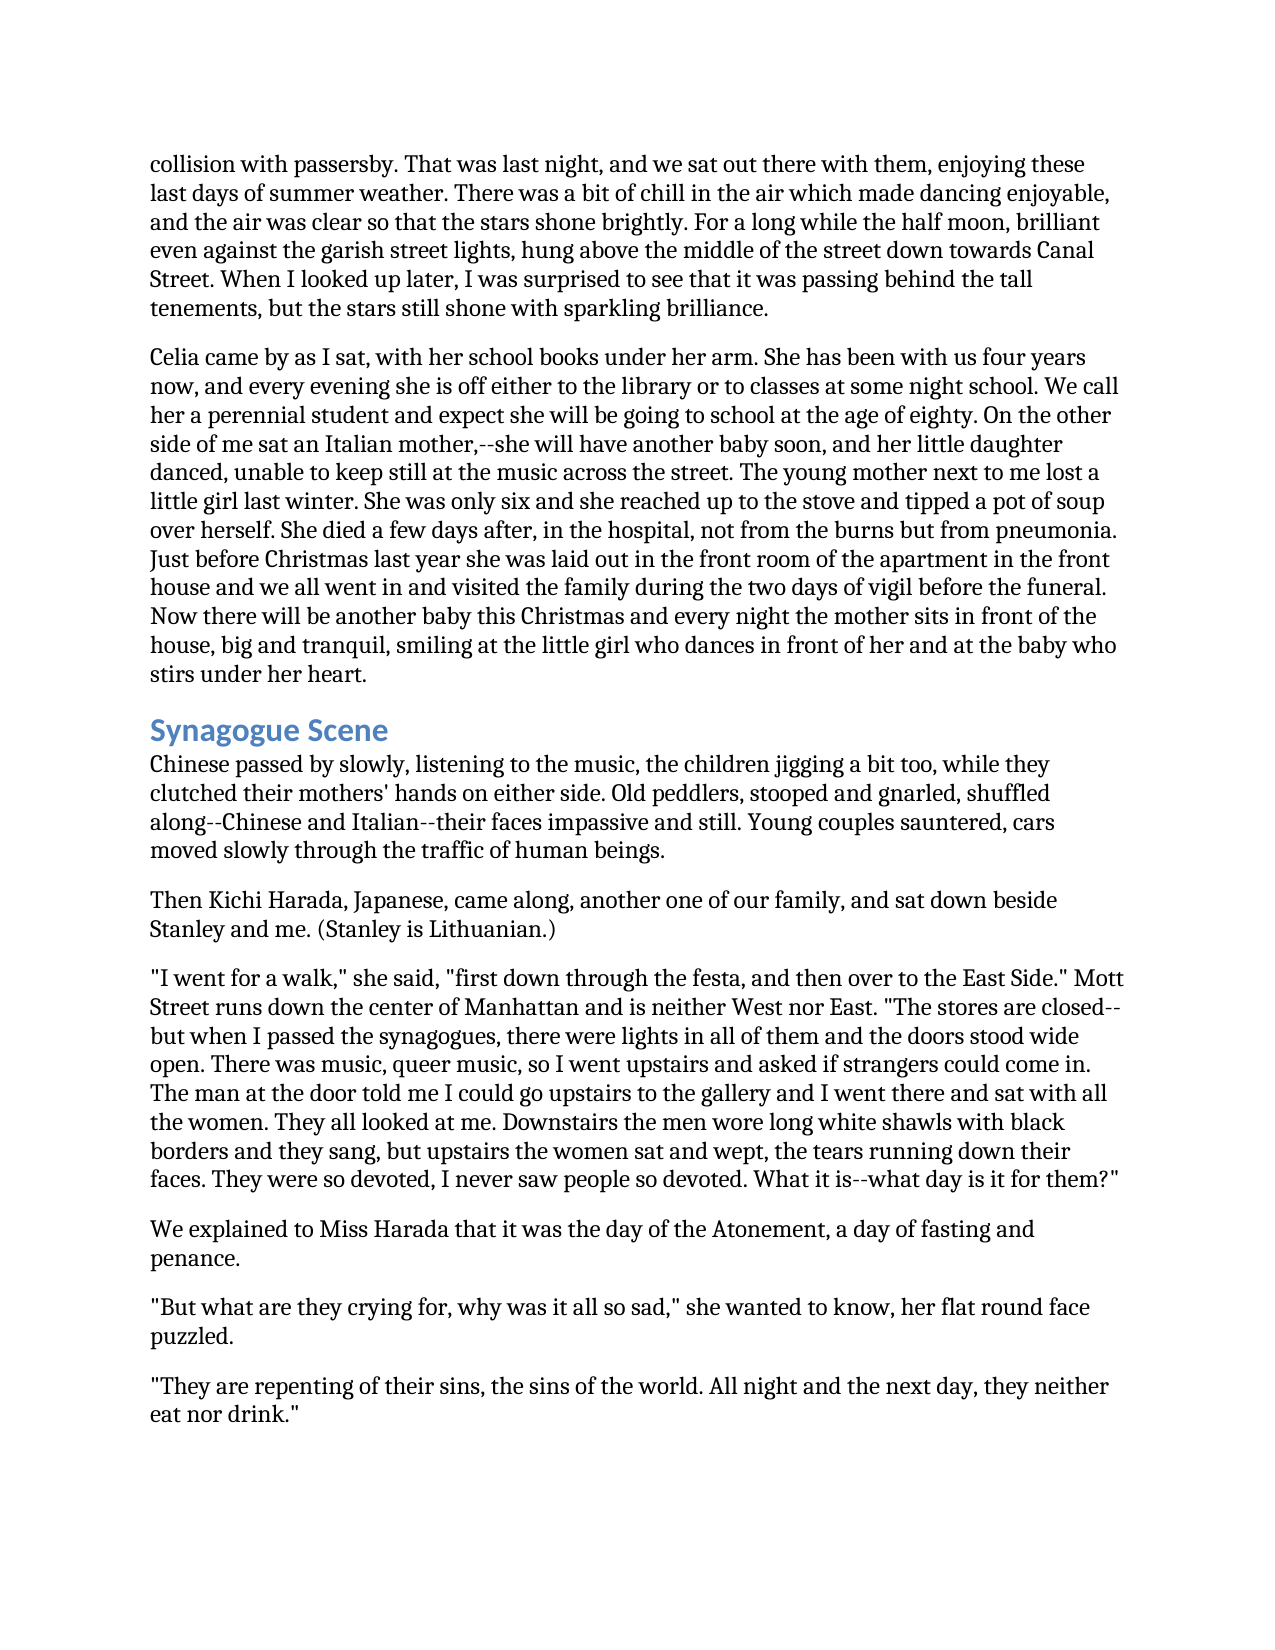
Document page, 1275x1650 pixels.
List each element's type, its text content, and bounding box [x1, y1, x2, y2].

text "They are repenting of their sins, the sins of the world. All night and the next day, they neither eat nor drink." [150, 1372, 1125, 1429]
text Chinese passed by slowly, listening to the music, the children jigging a bit too, while they clutched their mothers' hands on either side. Old peddlers, stooped and gnarled, shuffled along--Chinese and Italian--their faces impassive and still. Young couples sauntered, cars moved slowly through the traffic of human beings. [150, 750, 1125, 865]
text Celia came by as I sat, with her school books under her arm. She has been with us four years now, and every evening she is off either to the library or to classes at some night school. We call her a perennial student and expect she will be going to school at the age of eighty. On the other side of me sat an Italian mother,--she will have another baby soon, and her little daughter danced, unable to keep still at the music across the street. The young mother next to me lost a little girl last winter. She was only six and she reached up to the stove and tipped a pot of soup over herself. She died a few days after, in the hospital, not from the burns but from pneumonia. Just before Christmas last year she was laid out in the front room of the apartment in the front house and we all went in and visited the family during the two days of vigil before the funeral. Now there will be another baby this Christmas and every night the mother sits in front of the house, big and tranquil, smiling at the little girl who dances in front of her and at the baby who stirs under her heart. [150, 343, 1125, 688]
text We explained to Miss Harada that it was the day of the Atonement, a day of fasting and penance. [150, 1215, 1125, 1272]
text "I went for a walk," she said, "first down through the festa, and then over to the East Side." Mott Street runs down the center of Manhattan and is neither West nor East. "The stores are closed--but when I passed the synagogues, there were lights in all of them and the doors stood wide open. There was music, queer music, so I went upstairs and asked if strangers could come in. The man at the door told me I could go upstairs to the gallery and I went there and sat with all the women. They all looked at me. Downstairs the men wore long white shawls with black borders and they sang, but upstairs the women sat and wept, the tears running down their faces. They were so devoted, I never saw people so devoted. What it is--what day is it for them?" [150, 964, 1125, 1194]
text Then Kichi Harada, Japanese, came along, another one of our family, and sat down beside Stanley and me. (Stanley is Lithuanian.) [150, 886, 1125, 943]
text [150, 150, 1125, 322]
text "But what are they crying for, why was it all so sad," she wanted to know, her flat round face puzzled. [150, 1293, 1125, 1351]
subtitle Synagogue Scene [150, 709, 1125, 750]
